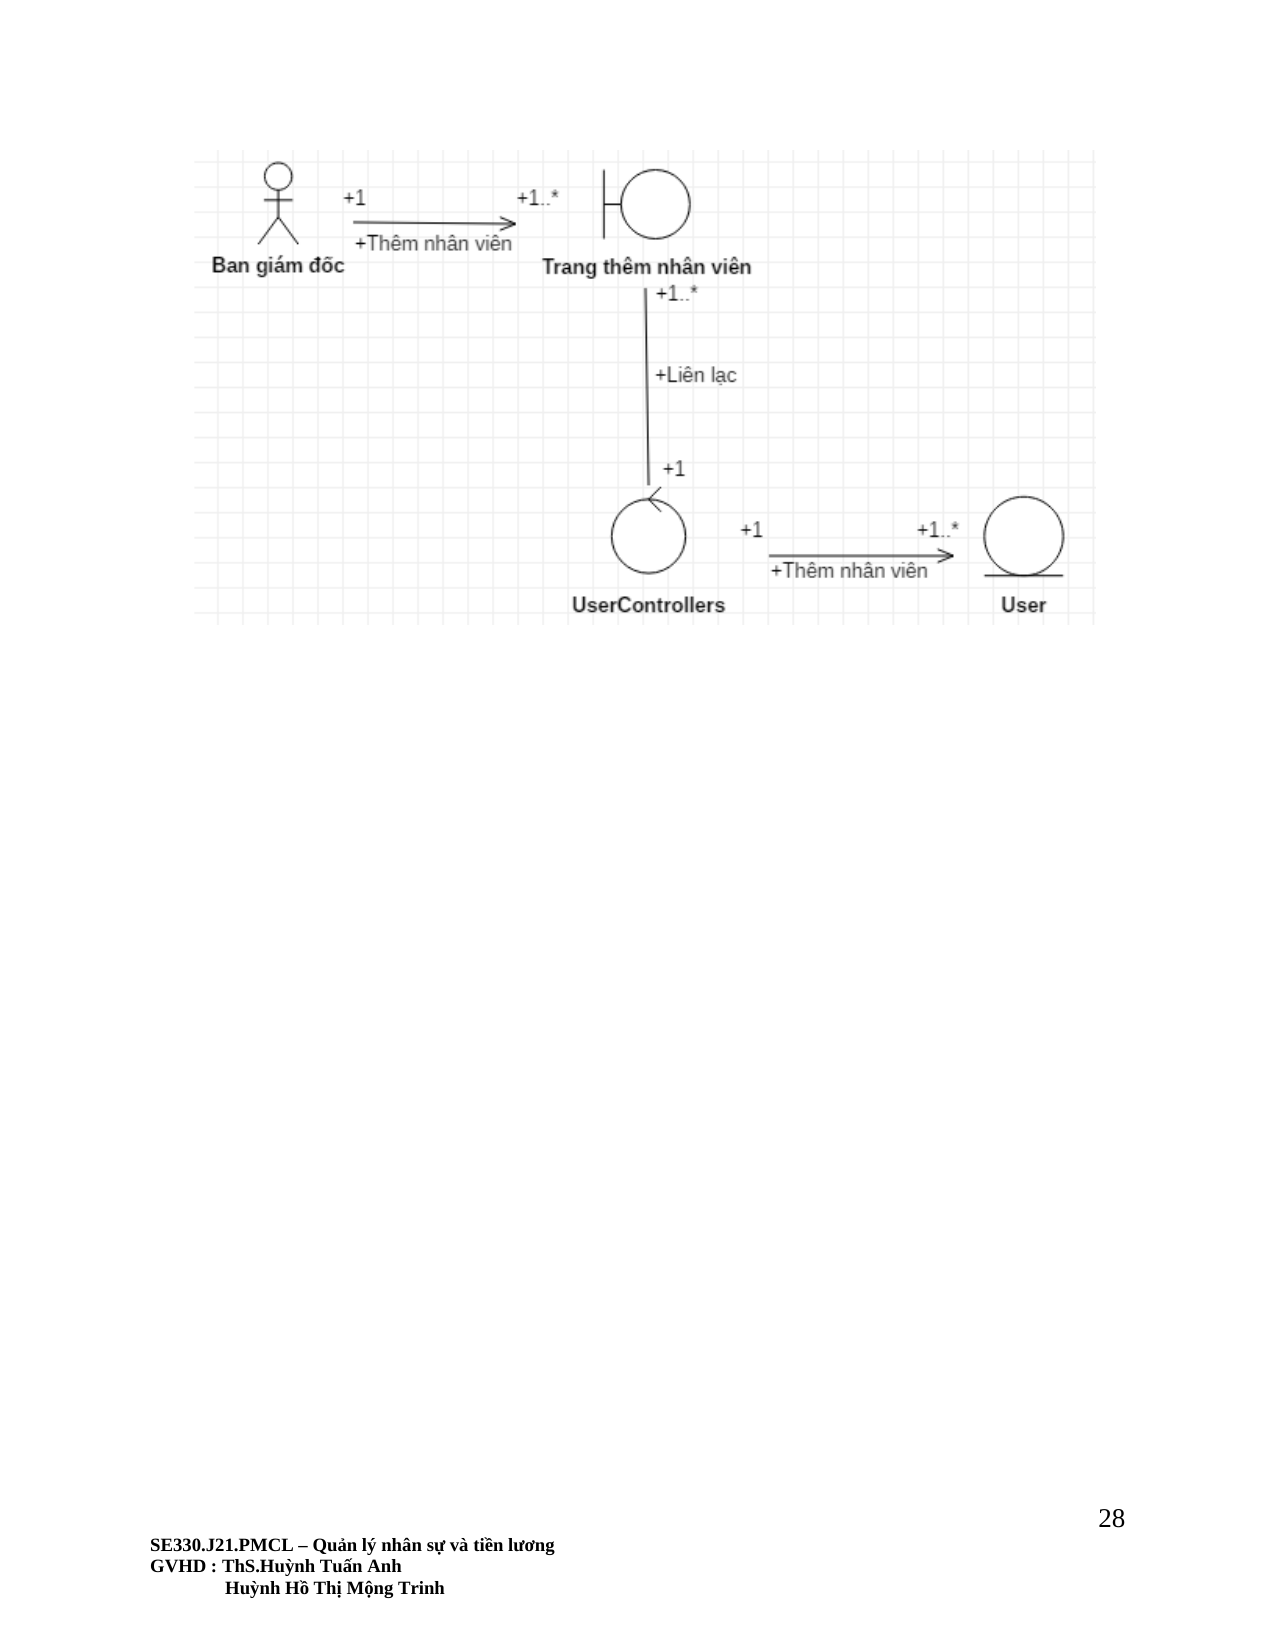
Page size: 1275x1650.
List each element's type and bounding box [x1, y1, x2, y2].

picture [194, 150, 1096, 625]
